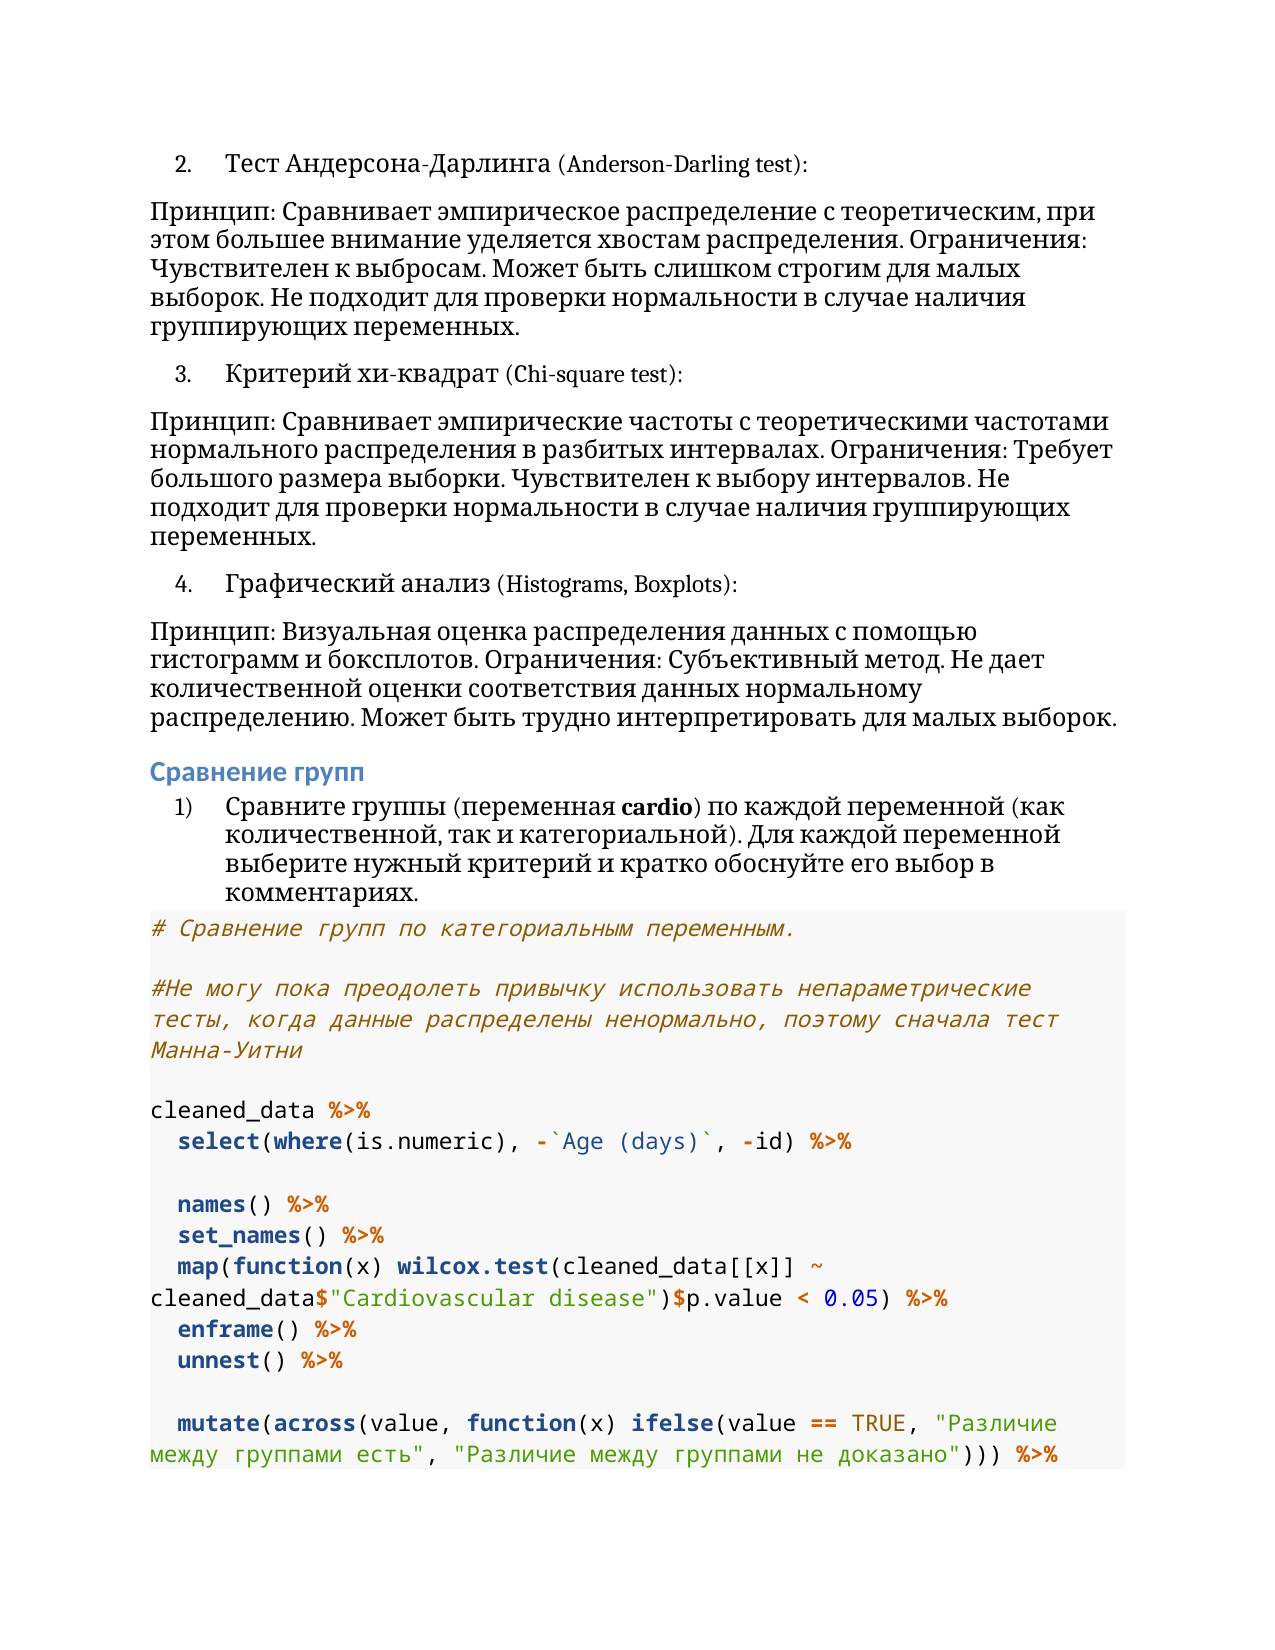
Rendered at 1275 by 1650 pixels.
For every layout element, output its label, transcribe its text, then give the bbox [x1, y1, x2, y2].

subtitle Сравнение групп [150, 753, 1125, 789]
text Принцип: Визуальная оценка распределения данных с помощью гистограмм и боксплотов. Ограничения: Субъективный метод. Не дает количественной оценки соответствия данных нормальному распределению. Может быть трудно интерпретировать для малых выборок. [150, 617, 1125, 732]
text Принцип: Сравнивает эмпирическое распределение с теоретическим, при этом большее внимание уделяется хвостам распределения. Ограничения: Чувствителен к выбросам. Может быть слишком строгим для малых выборок. Не подходит для проверки нормальности в случае наличия группирующих переменных. [150, 197, 1125, 341]
list Графический анализ (Histograms, Boxplots): [175, 570, 1125, 599]
list Критерий хи-квадрат (Chi-square test): [175, 360, 1125, 389]
list Тест Андерсона-Дарлинга (Anderson-Darling test): [175, 150, 1125, 179]
list Сравните группы (переменная cardio) по каждой переменной (как количественной, так и категориальной). Для каждой переменной выберите нужный критерий и кратко обоснуйте его выбор в комментариях. [175, 793, 1125, 908]
text Принцип: Сравнивает эмпирические частоты с теоретическими частотами нормального распределения в разбитых интервалах. Ограничения: Требует большого размера выборки. Чувствителен к выбору интервалов. Не подходит для проверки нормальности в случае наличия группирующих переменных. [150, 407, 1125, 551]
